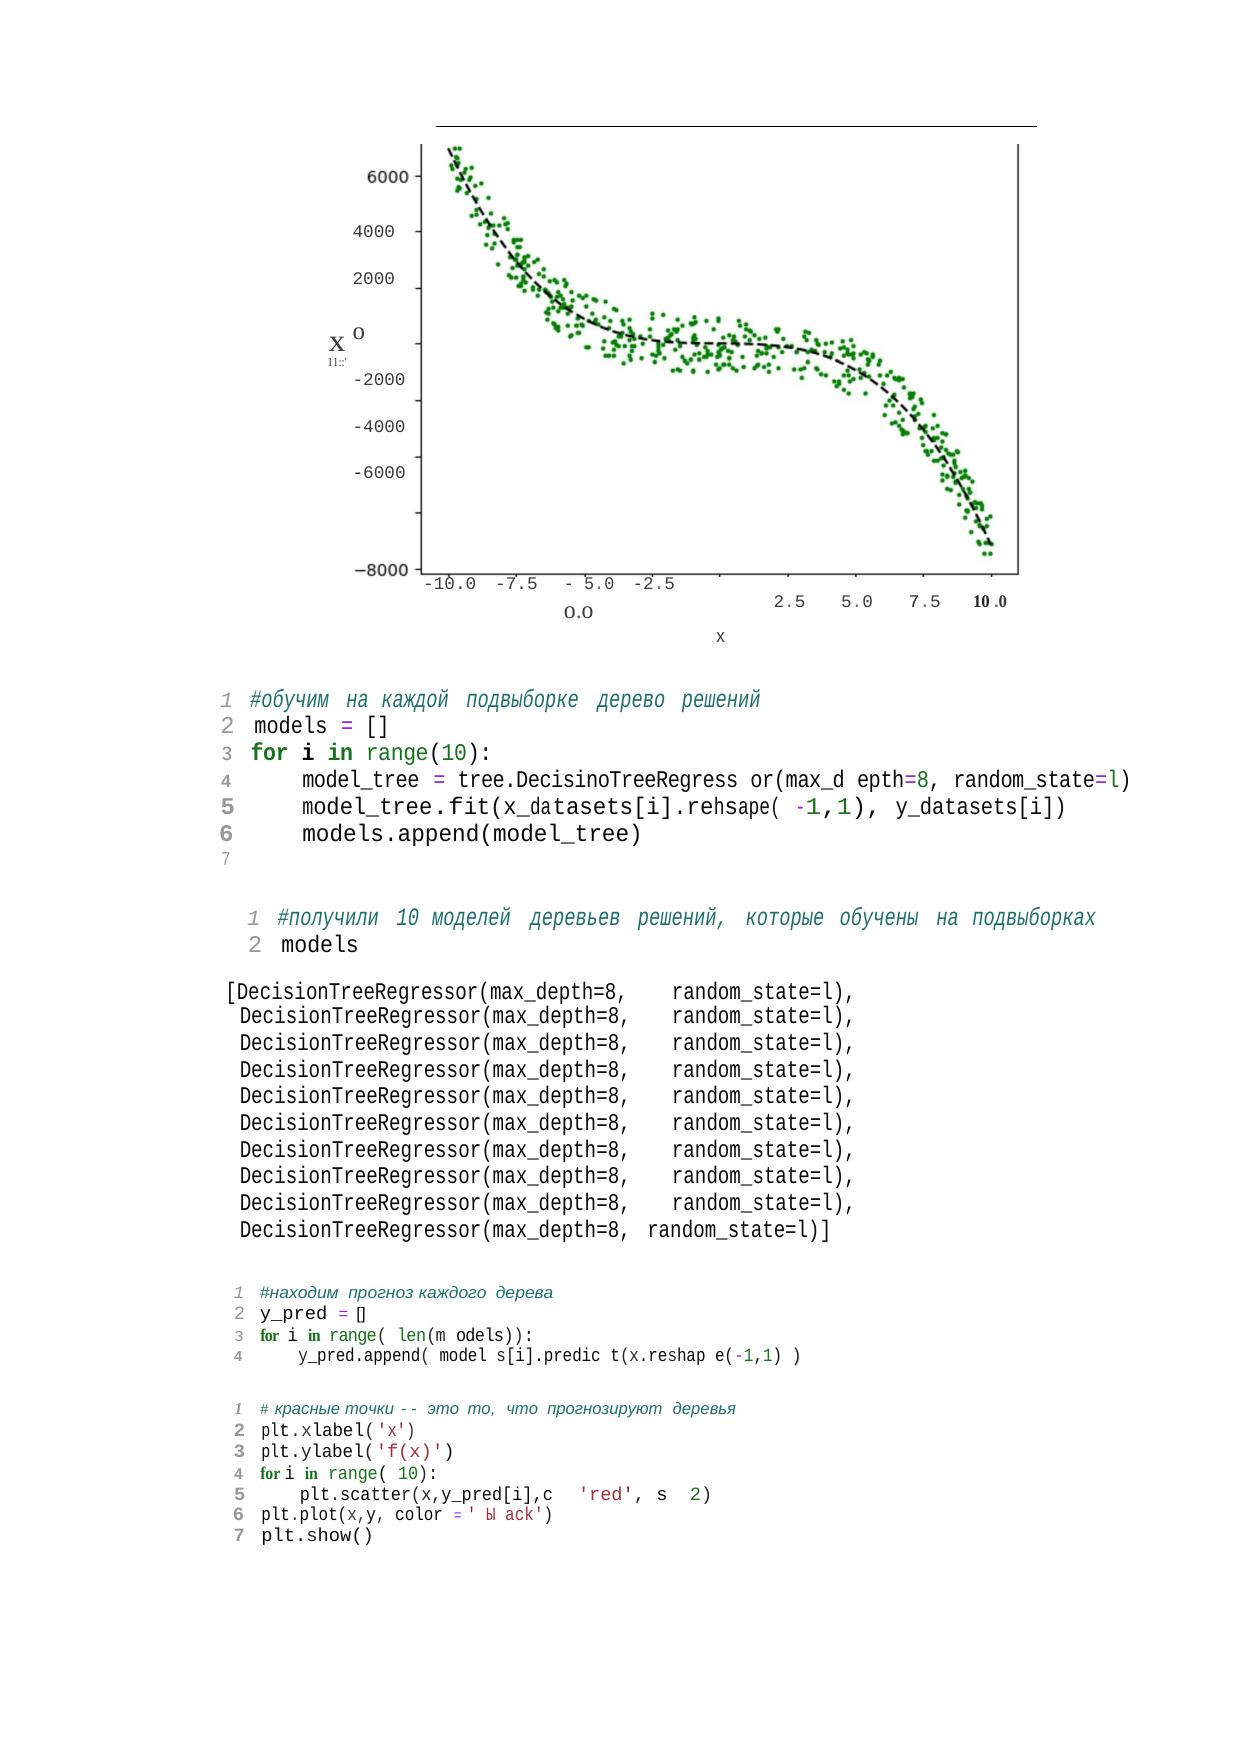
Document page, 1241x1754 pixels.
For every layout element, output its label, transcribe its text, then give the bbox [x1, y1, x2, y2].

text -10.0 -7.5 - 5.0 -2.5 о.о [423, 575, 732, 624]
list plt.xlabel('x') [234, 1419, 1163, 1441]
list for i in range( 10): [234, 1462, 1163, 1483]
list model_tree = tree.DecisinoTreeRegress or(max_d epth=8, random_state=l) [221, 766, 1163, 793]
list # красные точки - - это то, что прогнозируют деревья [234, 1398, 1163, 1418]
list #находим прогноз каждого дерева [233, 1282, 1163, 1303]
list models [248, 931, 1163, 958]
text з for i in range( len(m odels)): [234, 1324, 1163, 1346]
text 2.5 5.0 7.5 10 .0 [773, 591, 1163, 613]
text [DecisionTreeRegressor(max_depth=8, random_state=l), DecisionTreeRegressor(max_depth=8, random_state=l), DecisionTreeRegressor(max_depth=8, random_state=l), DecisionTreeRegressor(max_depth=8, random_state=l), DecisionTreeRegressor(max_depth=8, random_state=l), DecisionTreeRegressor(max_depth=8, random_state=l), DecisionTreeRegressor(max_depth=8, random_state=l), DecisionTreeRegressor(max_depth=8, random_state=l), DecisionTreeRegressor(max_depth=8, random_state=l), DecisionTreeRegressor(max_depth=8, random_state=l)] [225, 978, 856, 1244]
text х [164, 625, 724, 646]
text х [328, 325, 1163, 357]
list #получили 10 моделей деревьев решений, которые обучены на подвыборках [247, 903, 1163, 931]
list plt.show() [233, 1526, 1163, 1547]
list y_pred = [] [234, 1303, 1163, 1324]
list #обучим на каждой подвыборке дерево решений [220, 685, 1163, 713]
text 4 y_pred.append( model s[i].predic t(x.reshap e(-1,1) ) [234, 1346, 1163, 1367]
list plt.scatter(x,y_pred[i],с 'red', s 2) [234, 1483, 1163, 1504]
text з for i in range(10): [222, 738, 1163, 766]
picture [352, 143, 1021, 325]
text 7 [221, 848, 1163, 870]
list models.append(model_tree) [219, 819, 1163, 846]
list plt.ylabel('f(x)') [233, 1441, 1163, 1462]
picture [352, 368, 1021, 577]
list plt.plot(x,y, color = ' Ы асk') [233, 1504, 1163, 1526]
list models = [] [220, 713, 1163, 738]
list model_tree.fit(x_datasets[i].rehsape( -1,1), y_datasets[i]) [220, 793, 1163, 819]
